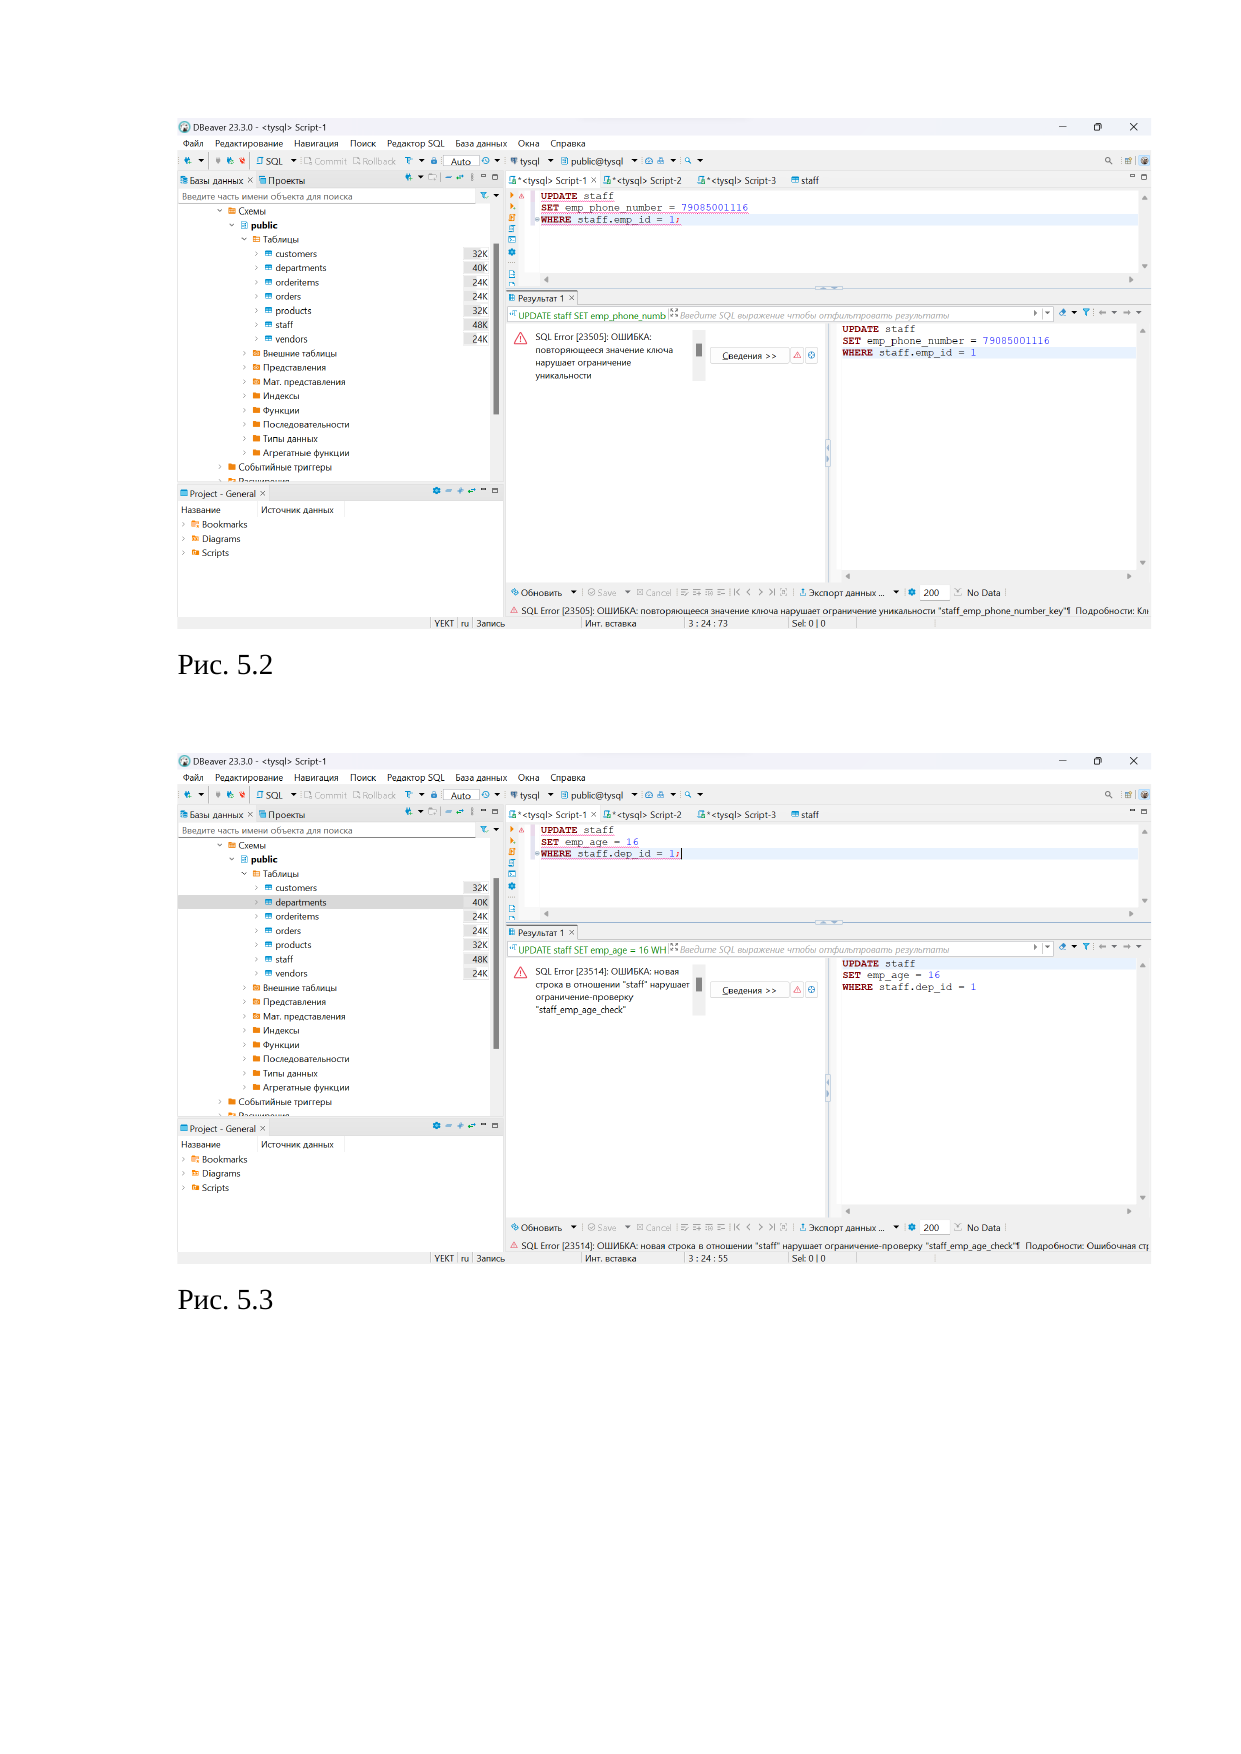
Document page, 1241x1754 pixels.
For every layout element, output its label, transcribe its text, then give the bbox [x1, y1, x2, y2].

picture [177, 118, 1152, 629]
picture [177, 753, 1152, 1264]
text Рис. 5.3 [177, 1282, 1152, 1316]
text Рис. 5.2 [177, 647, 1152, 681]
